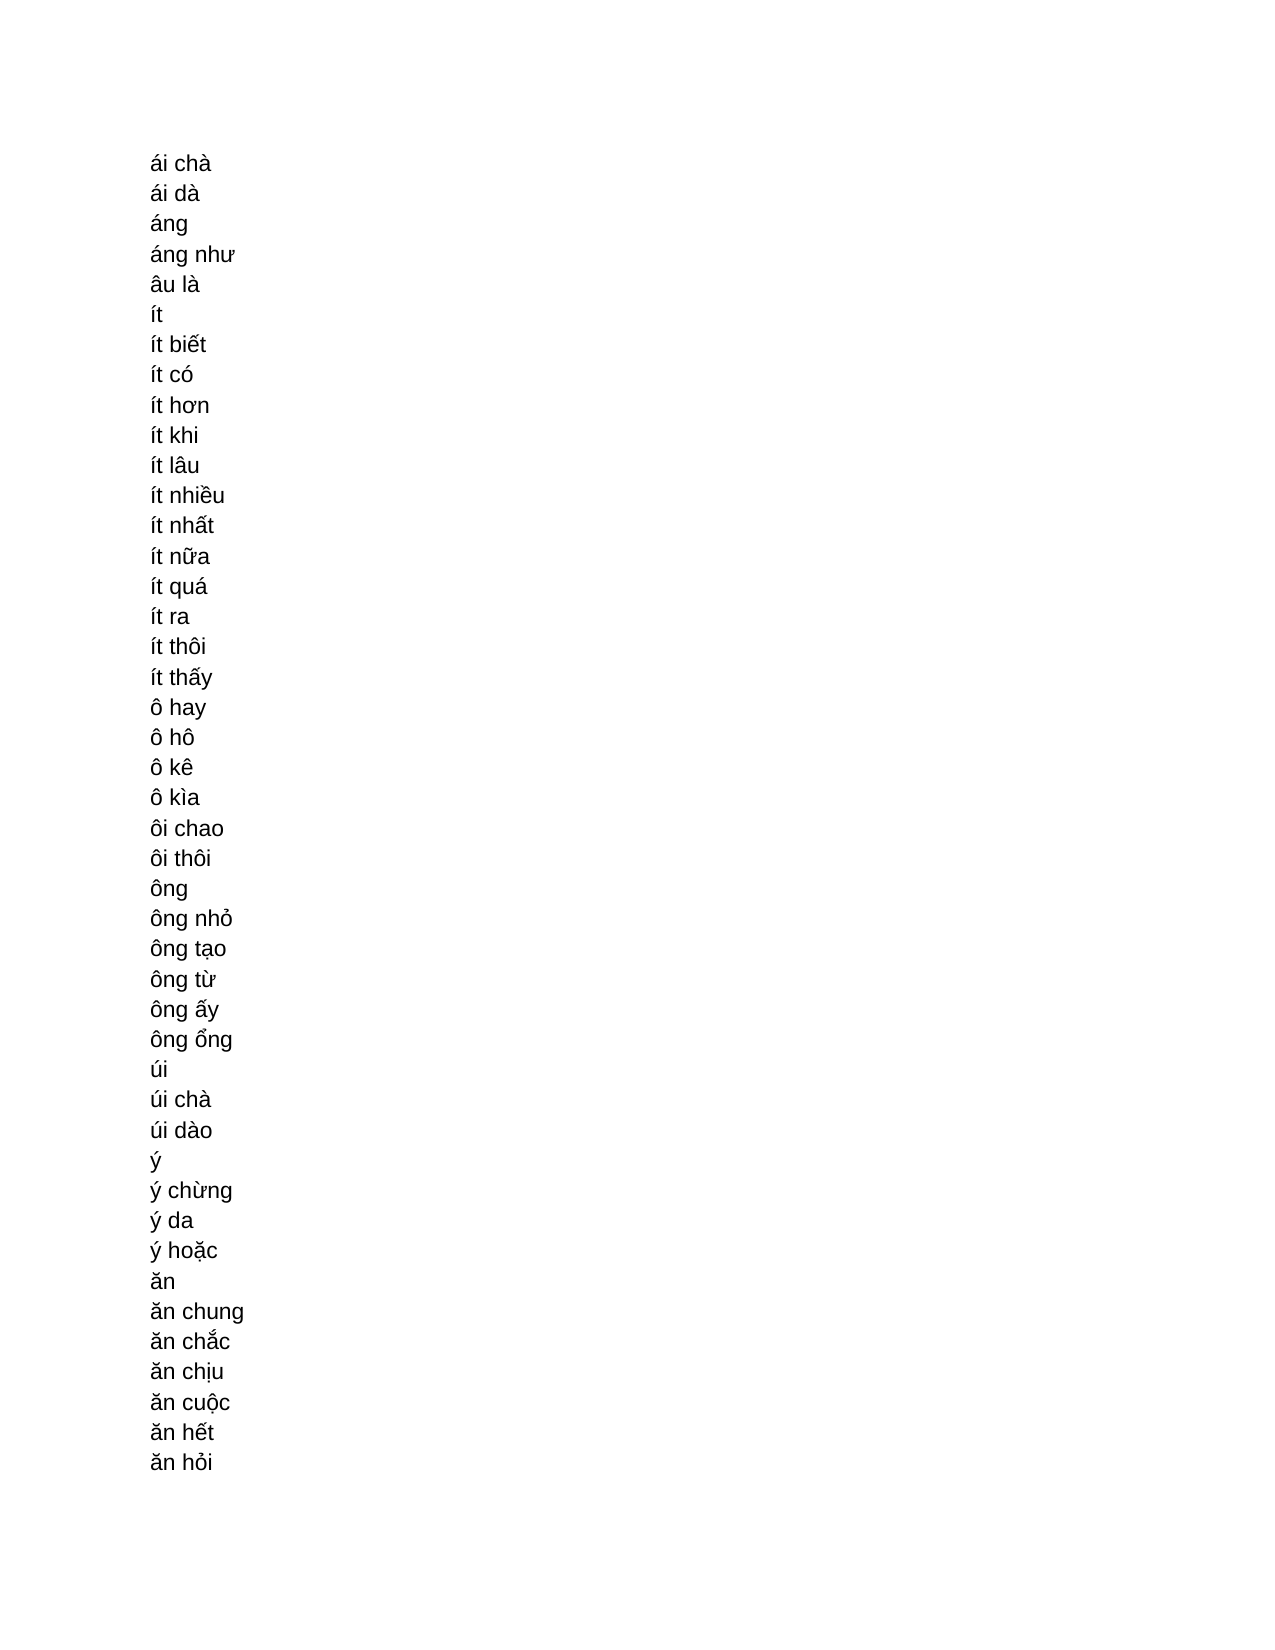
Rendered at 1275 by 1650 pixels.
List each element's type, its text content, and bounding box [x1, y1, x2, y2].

text ít thôi [150, 633, 1125, 660]
text ăn hết [150, 1419, 1125, 1445]
text ít nhiều [150, 482, 1125, 509]
text ông nhỏ [150, 905, 1125, 932]
text áng như [150, 241, 1125, 267]
text ít biết [150, 331, 1125, 358]
text úi chà [150, 1086, 1125, 1113]
text ông ổng [150, 1026, 1125, 1052]
text ái chà [150, 150, 1125, 176]
text ít khi [150, 422, 1125, 448]
text ăn chung [150, 1298, 1125, 1324]
text ôi chao [150, 814, 1125, 841]
text ô kìa [150, 784, 1125, 811]
text ít lâu [150, 452, 1125, 478]
text ý [150, 1147, 1125, 1173]
text ông ấy [150, 996, 1125, 1022]
text âu là [150, 271, 1125, 297]
text ăn [150, 1268, 1125, 1294]
text ôi thôi [150, 845, 1125, 871]
text úi [150, 1056, 1125, 1083]
text áng [150, 210, 1125, 237]
text ít hơn [150, 392, 1125, 418]
text úi dào [150, 1117, 1125, 1143]
text ăn chắc [150, 1328, 1125, 1354]
text ít [150, 301, 1125, 327]
text ông tạo [150, 935, 1125, 962]
text ít có [150, 361, 1125, 388]
text ô kê [150, 754, 1125, 781]
text ít nhất [150, 512, 1125, 539]
text ý da [150, 1207, 1125, 1234]
text ăn hỏi [150, 1449, 1125, 1475]
text ít thấy [150, 663, 1125, 690]
text ô hay [150, 694, 1125, 720]
text ít nữa [150, 543, 1125, 569]
text ý hoặc [150, 1237, 1125, 1264]
text ông từ [150, 966, 1125, 992]
text ít quá [150, 573, 1125, 599]
text ông [150, 875, 1125, 901]
text ô hô [150, 724, 1125, 750]
text ít ra [150, 603, 1125, 629]
text ăn chịu [150, 1358, 1125, 1385]
text ăn cuộc [150, 1388, 1125, 1415]
text ái dà [150, 180, 1125, 207]
text ý chừng [150, 1177, 1125, 1203]
